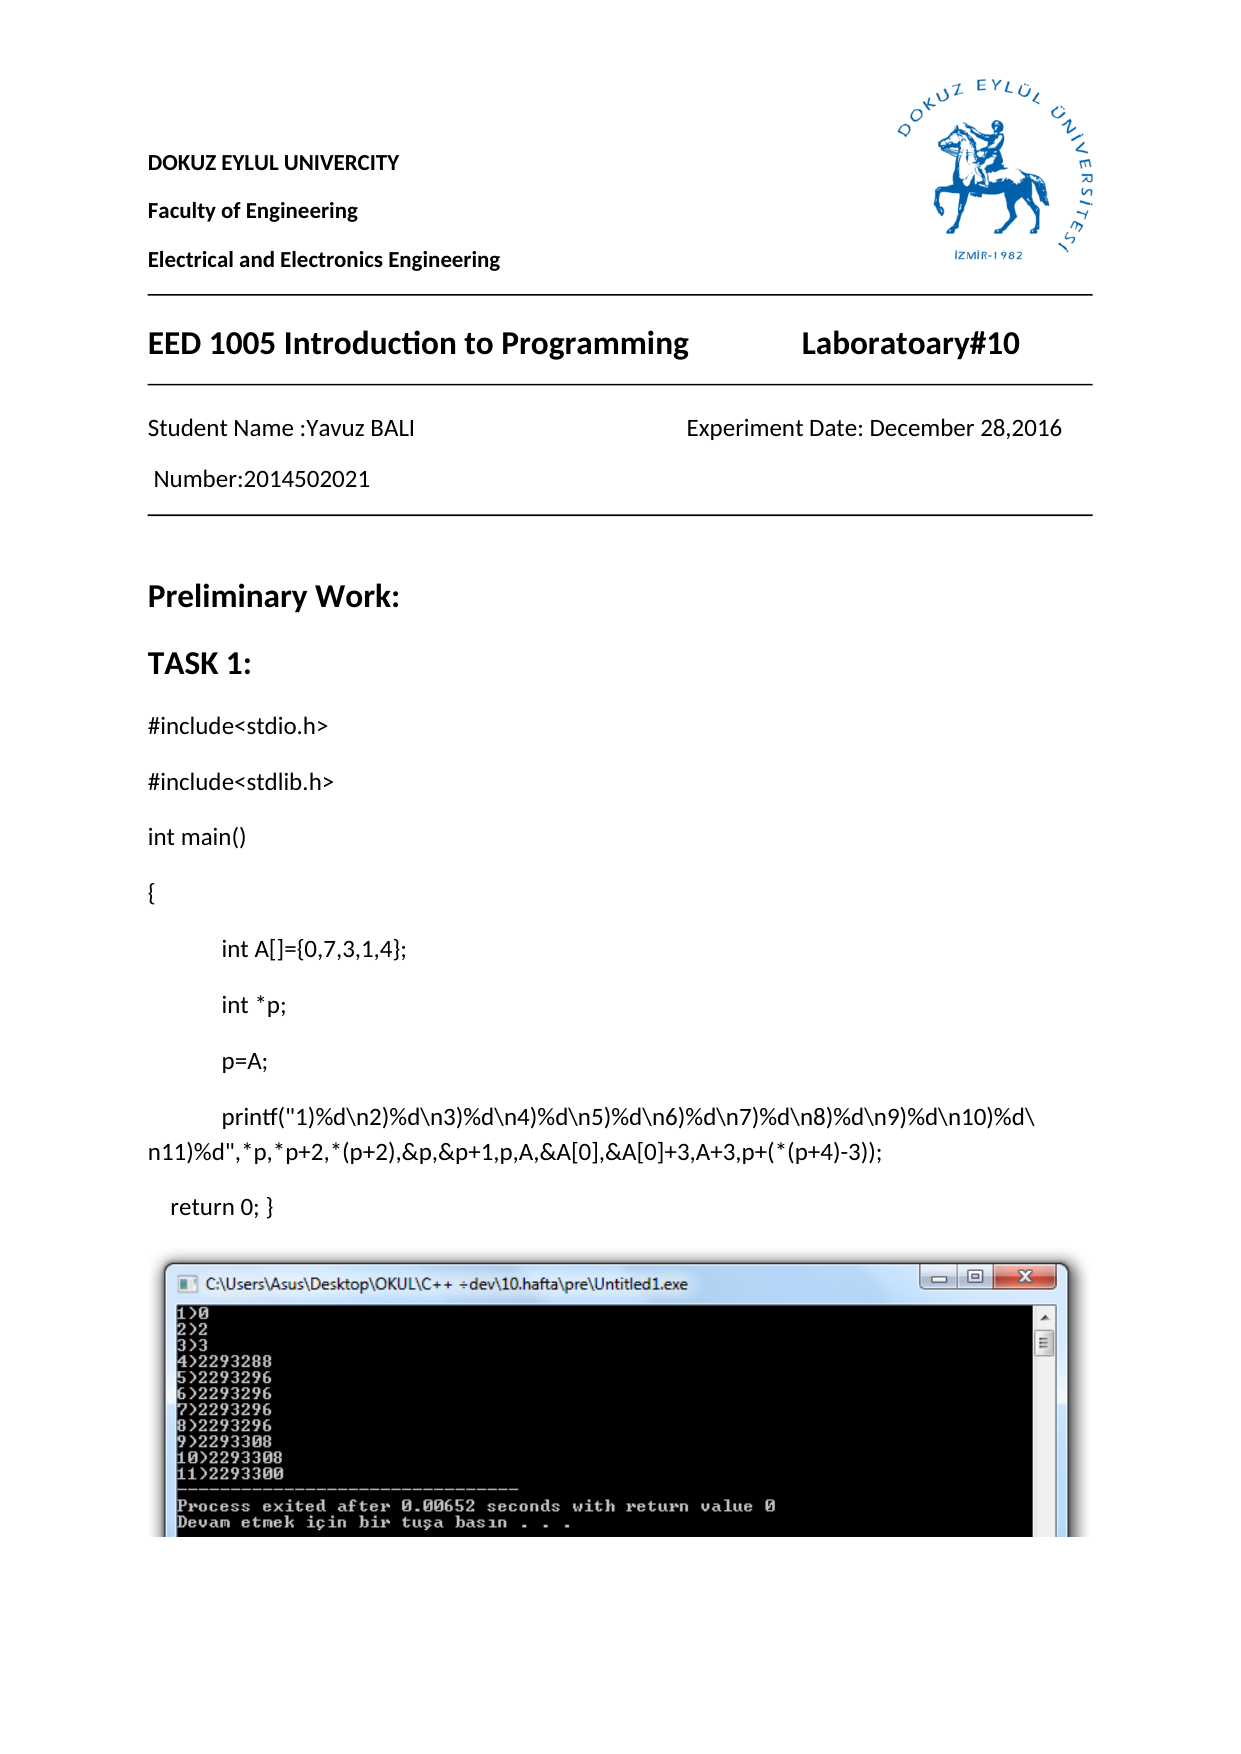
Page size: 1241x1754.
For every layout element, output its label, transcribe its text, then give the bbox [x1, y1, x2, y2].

text DOKUZ EYLUL UNIVERCITY [148, 148, 1093, 176]
text printf("1)%d\n2)%d\n3)%d\n4)%d\n5)%d\n6)%d\n7)%d\n8)%d\n9)%d\n10)%d\n11)%d",*p,*p+2,*(p+2),&p,&p+1,p,A,&A[0],&A[0]+3,A+3,p+(*(p+4)-3)); [148, 1101, 1093, 1166]
text { [148, 877, 1093, 908]
text return 0; } [148, 1192, 1093, 1222]
text Electrical and Electronics Engineering [148, 245, 1093, 273]
text #include<stdlib.h> [148, 766, 1093, 796]
text int *p; [148, 989, 1093, 1019]
text Preliminary Work: [148, 575, 1093, 615]
text EED 1005 Introduction to Programming Laboratoary#10 [148, 322, 1093, 363]
text Number:2014502021 [148, 463, 1093, 494]
text Faculty of Engineering [148, 196, 1093, 224]
text int main() [148, 822, 1093, 852]
picture [147, 1247, 1093, 1537]
text #include<stdio.h> [148, 710, 1093, 740]
text p=A; [148, 1045, 1093, 1075]
picture [896, 78, 1094, 261]
text Student Name :Yavuz BALI Experiment Date: December 28,2016 [148, 412, 1093, 442]
text int A[]={0,7,3,1,4}; [148, 933, 1093, 964]
text TASK 1: [148, 642, 1093, 683]
